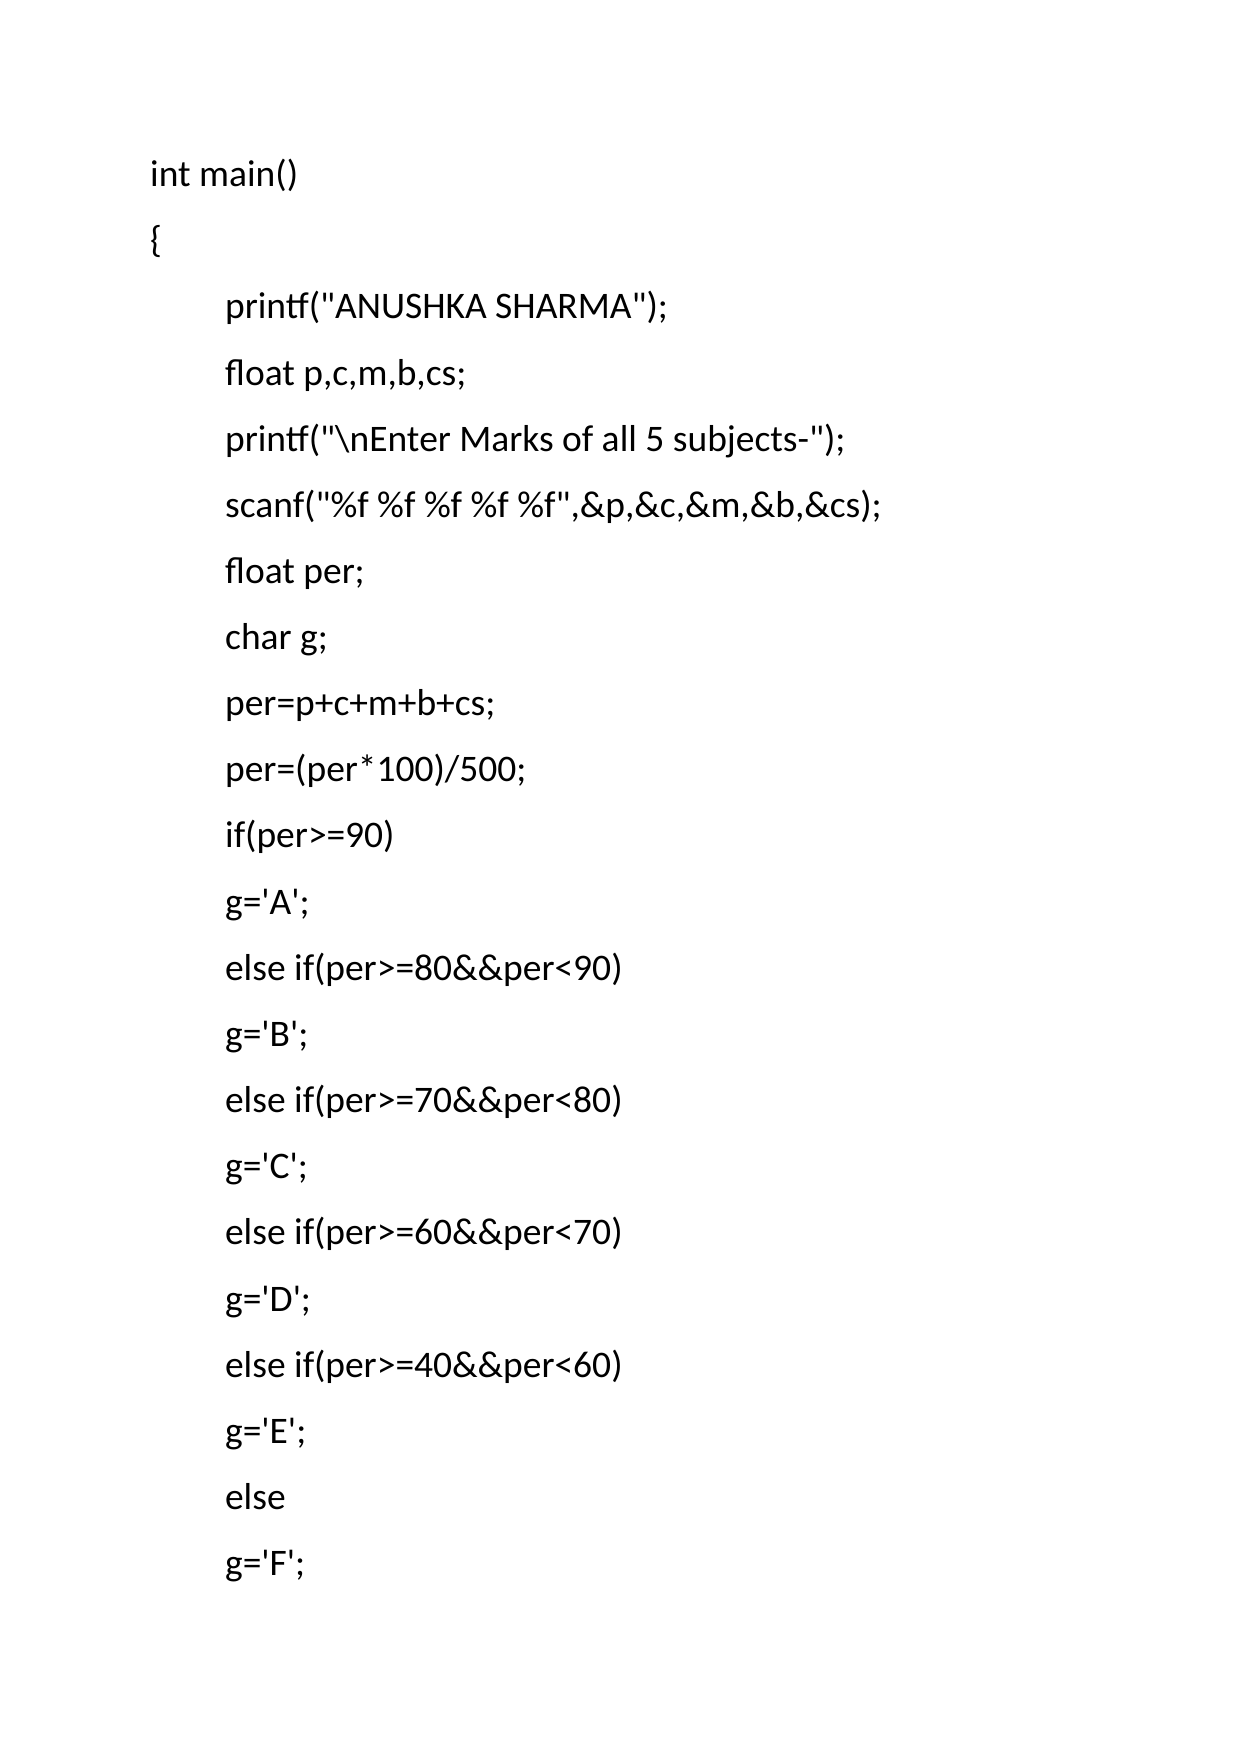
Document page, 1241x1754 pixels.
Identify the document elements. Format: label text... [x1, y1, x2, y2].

text g='E'; [150, 1407, 1090, 1453]
text int main() [150, 150, 1090, 196]
text else if(per>=70&&per<80) [150, 1076, 1090, 1122]
text g='D'; [150, 1274, 1090, 1320]
text else if(per>=60&&per<70) [150, 1208, 1090, 1254]
text else if(per>=80&&per<90) [150, 944, 1090, 989]
text float per; [150, 547, 1090, 593]
text g='B'; [150, 1010, 1090, 1056]
text g='C'; [150, 1142, 1090, 1188]
text else [150, 1473, 1090, 1519]
text { [150, 216, 1090, 262]
text printf("\nEnter Marks of all 5 subjects-"); [150, 414, 1090, 460]
text per=(per*100)/500; [150, 745, 1090, 791]
text per=p+c+m+b+cs; [150, 679, 1090, 725]
text printf("ANUSHKA SHARMA"); [150, 282, 1090, 328]
text char g; [150, 613, 1090, 659]
text if(per>=90) [150, 811, 1090, 857]
text float p,c,m,b,cs; [150, 348, 1090, 394]
text g='A'; [150, 878, 1090, 923]
text g='F'; [150, 1539, 1090, 1585]
text else if(per>=40&&per<60) [150, 1341, 1090, 1386]
text scanf("%f %f %f %f %f",&p,&c,&m,&b,&cs); [150, 481, 1090, 527]
